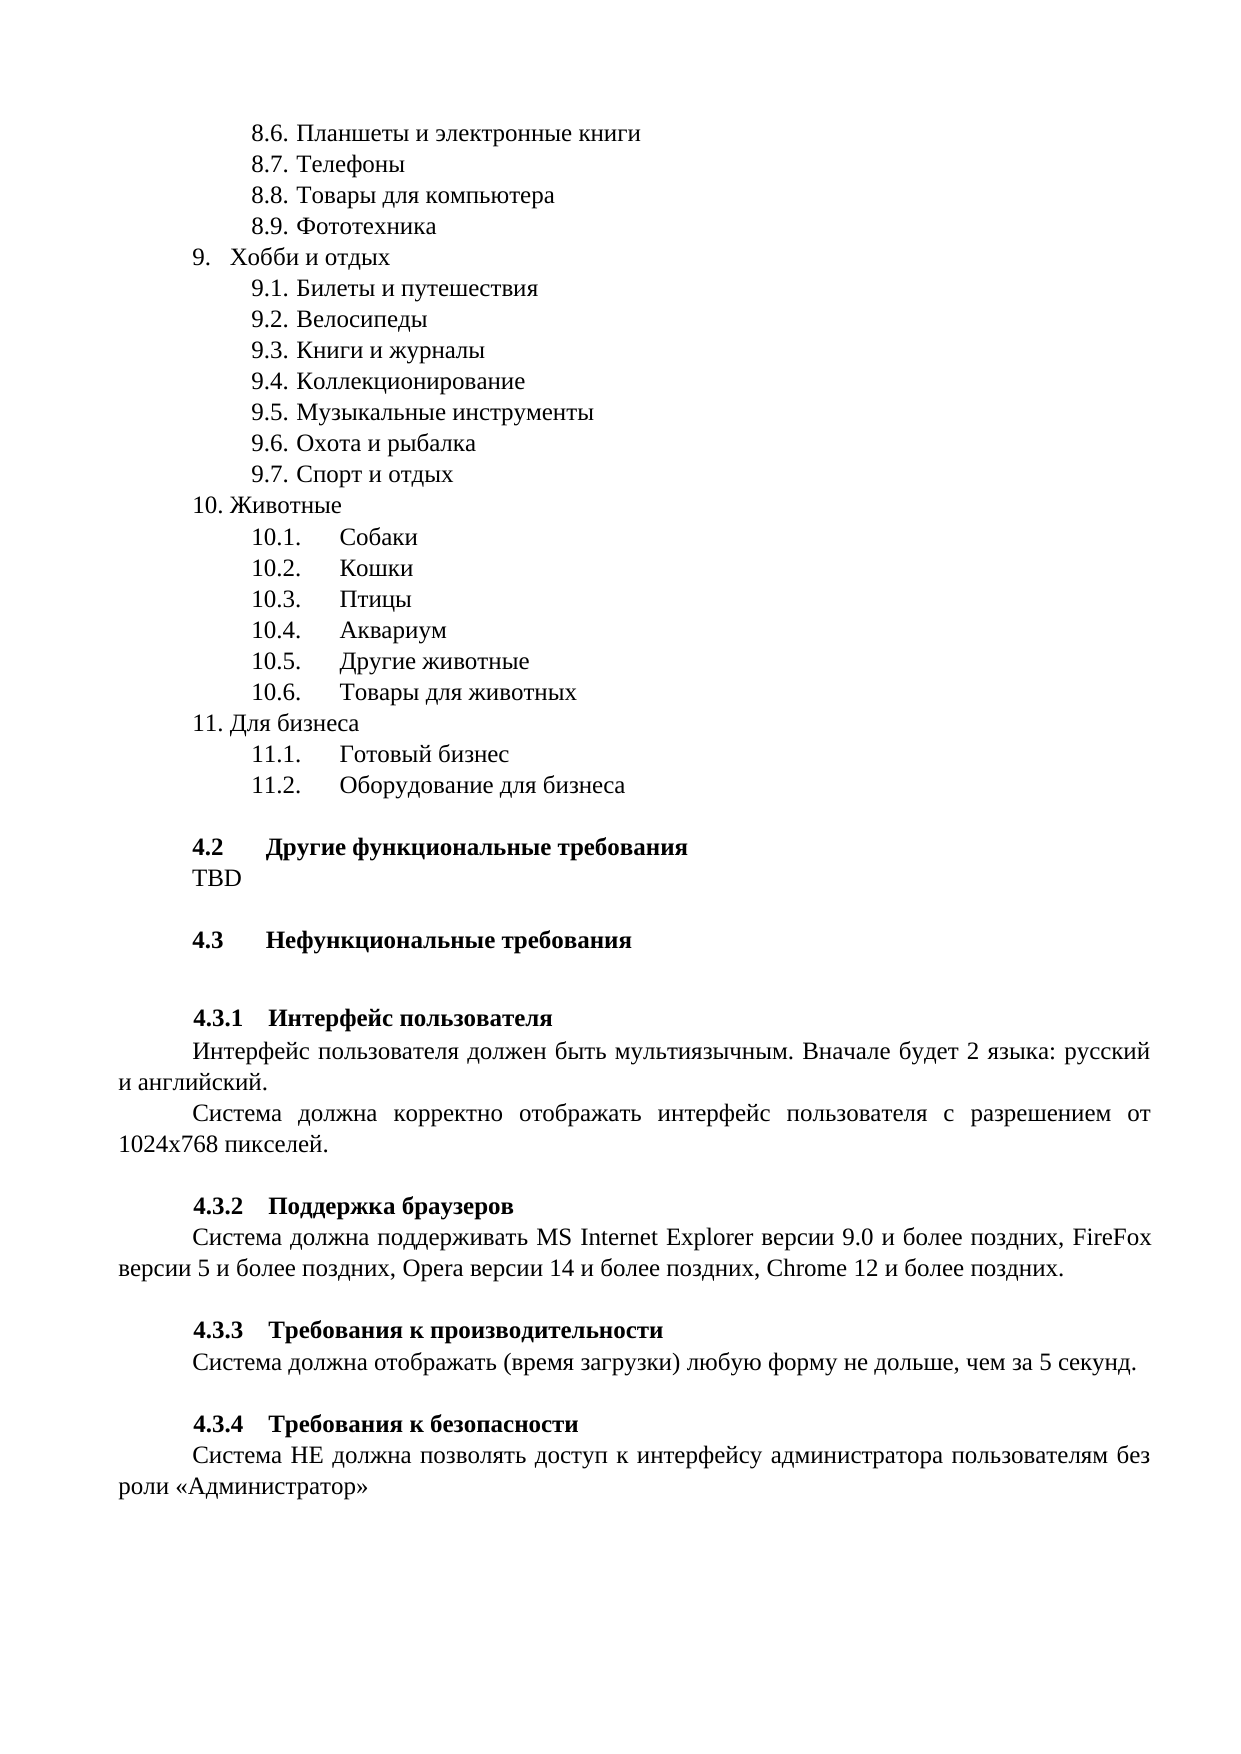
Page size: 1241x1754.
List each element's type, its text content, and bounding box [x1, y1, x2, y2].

list Товары для животных [251, 677, 1152, 706]
list Планшеты и электронные книги [251, 118, 1152, 147]
list Охота и рыбалка [251, 428, 1152, 457]
subtitle Требования к безопасности [193, 1409, 1152, 1437]
subtitle Нефункциональные требования [118, 925, 1152, 954]
subtitle Другие функциональные требования [118, 832, 1152, 861]
list Велосипеды [251, 304, 1152, 333]
subtitle Интерфейс пользователя [193, 1003, 1152, 1032]
list Хобби и отдых [192, 242, 1152, 271]
list Книги и журналы [251, 335, 1152, 364]
list Готовый бизнес [251, 739, 1152, 768]
text Система должна поддерживать MS Internet Explorer версии 9.0 и более поздних, FireFox версии 5 и более поздних, Opera версии 14 и более поздних, Chrome 12 и более поздних. [118, 1222, 1152, 1282]
list Для бизнеса [192, 708, 1152, 737]
list Оборудование для бизнеса [251, 770, 1152, 799]
list Билеты и путешествия [251, 273, 1152, 302]
list Товары для компьютера [251, 180, 1152, 209]
list Другие животные [251, 646, 1152, 674]
list Аквариум [251, 615, 1152, 643]
list Кошки [251, 553, 1152, 581]
list Собаки [251, 522, 1152, 550]
list Фототехника [251, 211, 1152, 240]
text Система должна отображать (время загрузки) любую форму не дольше, чем за 5 секунд. [118, 1347, 1152, 1375]
subtitle Требования к производительности [193, 1316, 1152, 1344]
list Птицы [251, 584, 1152, 612]
text TBD [118, 863, 1152, 892]
list Спорт и отдых [251, 459, 1152, 488]
list Коллекционирование [251, 366, 1152, 395]
text Система НЕ должна позволять доступ к интерфейсу администратора пользователям без роли «Администратор» [118, 1440, 1152, 1499]
text Система должна корректно отображать интерфейс пользователя с разрешением от 1024х768 пикселей. [118, 1098, 1152, 1158]
list Телефоны [251, 149, 1152, 178]
list Животные [192, 491, 1152, 519]
subtitle Поддержка браузеров [193, 1191, 1152, 1220]
list Музыкальные инструменты [251, 397, 1152, 426]
text Интерфейс пользователя должен быть мультиязычным. Вначале будет 2 языка: русский и английский. [118, 1036, 1152, 1096]
